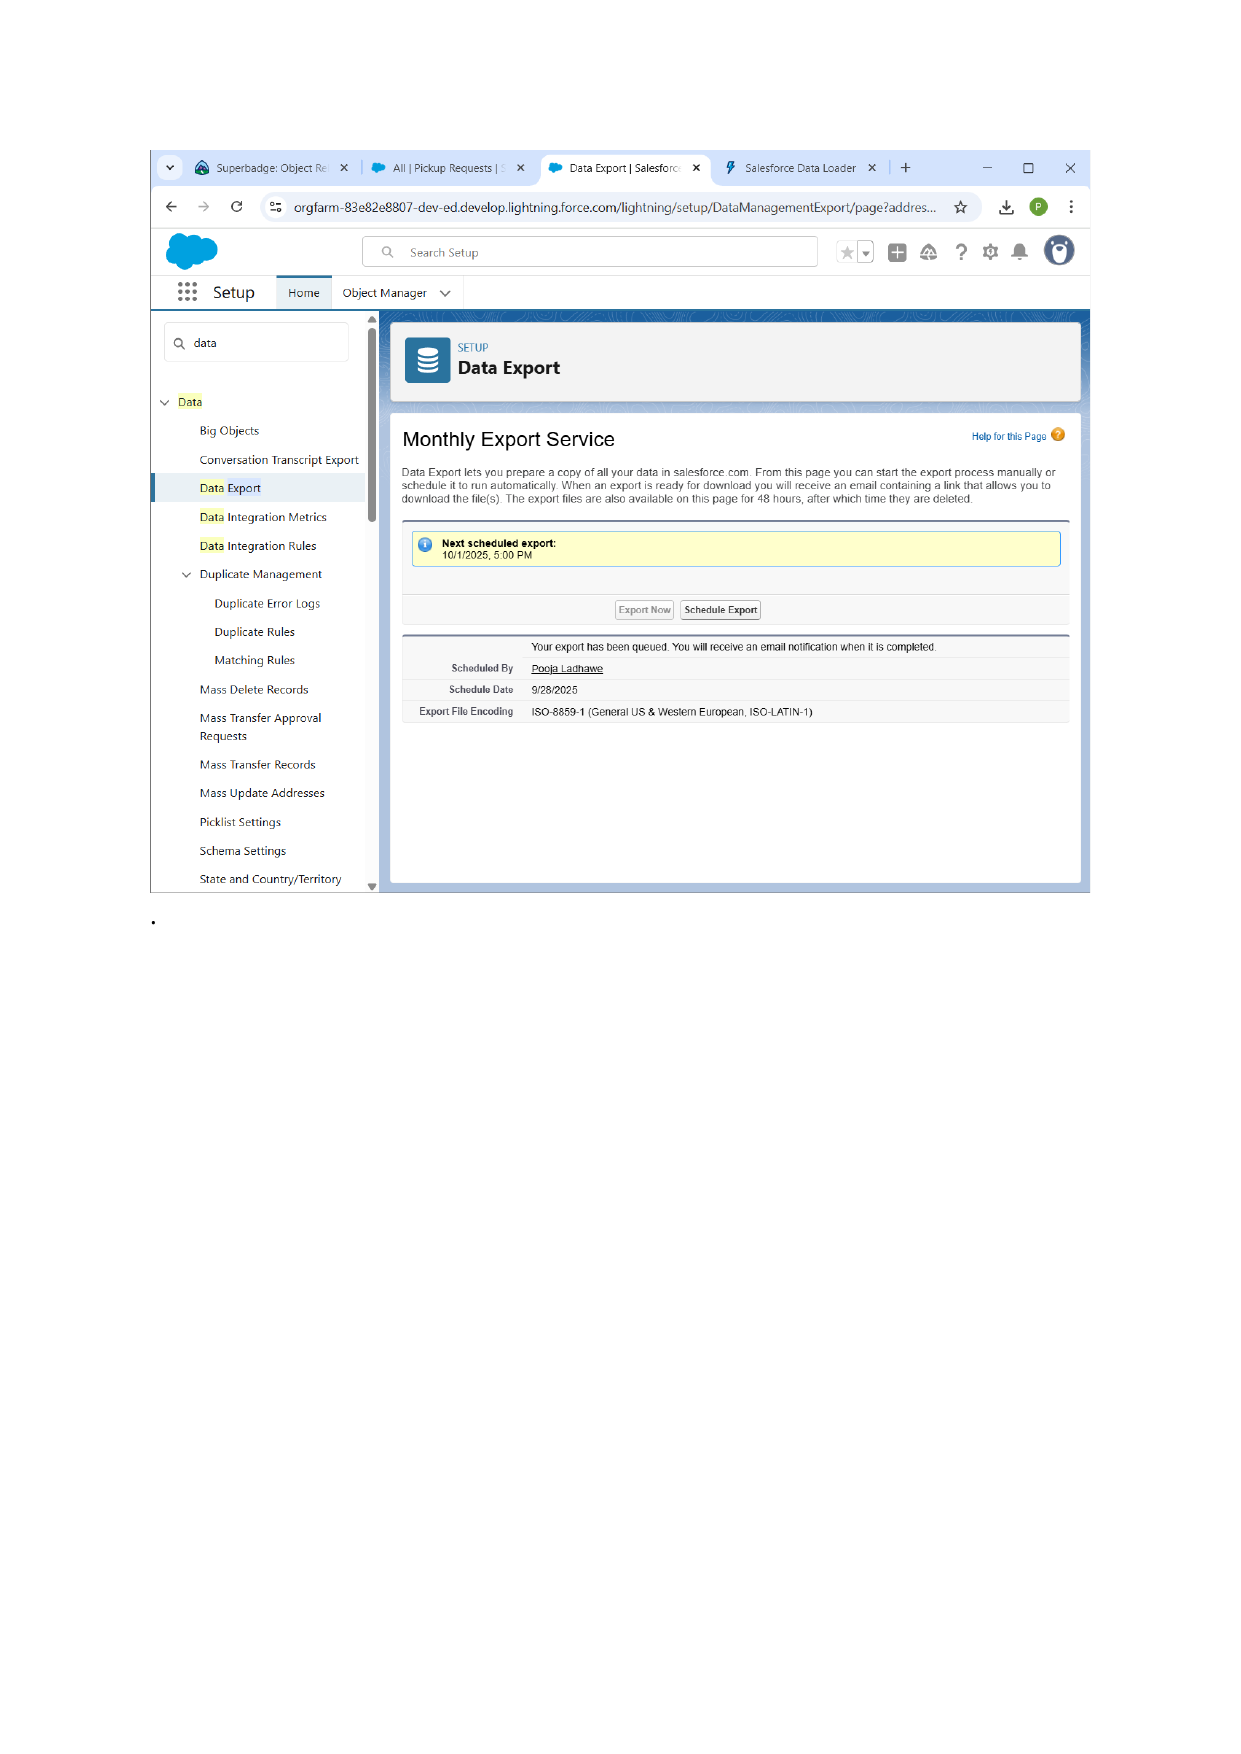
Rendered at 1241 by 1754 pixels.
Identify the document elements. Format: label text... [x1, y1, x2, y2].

text . [150, 893, 1090, 931]
picture [150, 150, 1091, 893]
